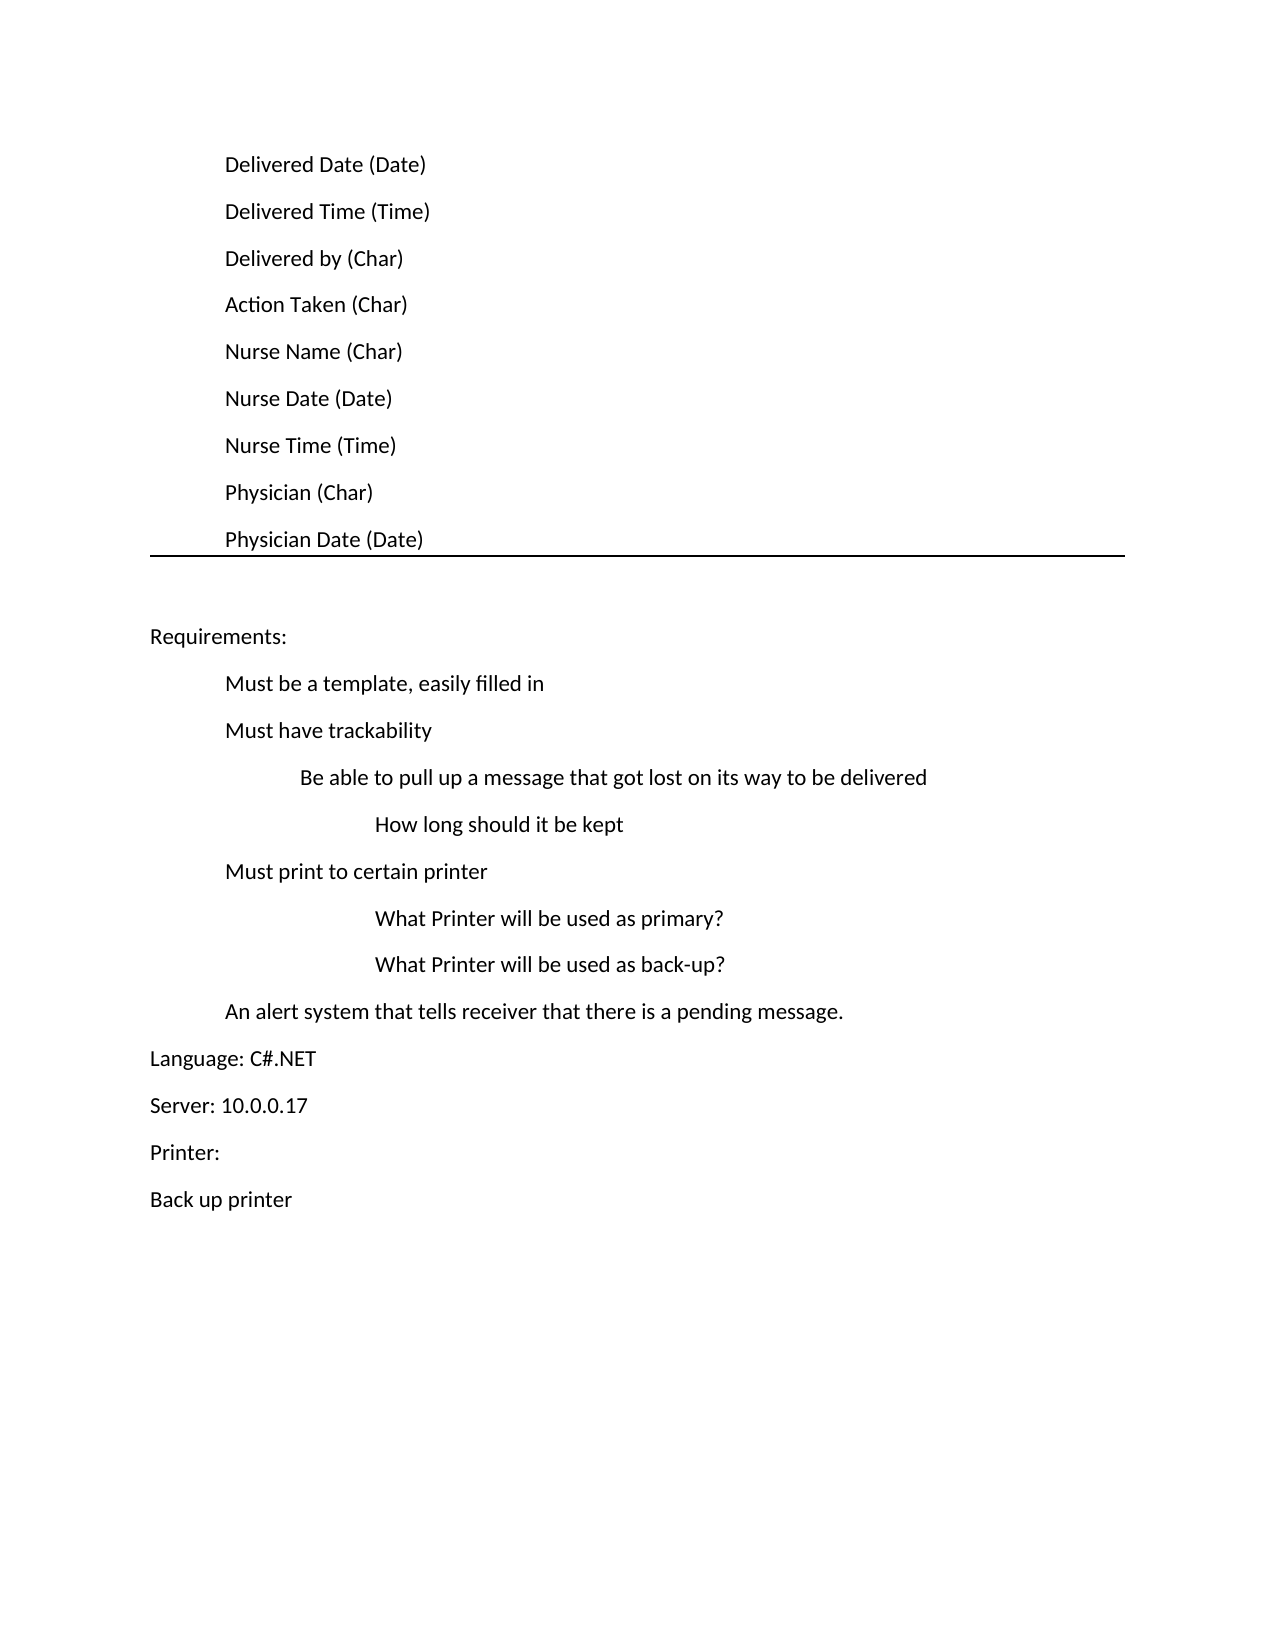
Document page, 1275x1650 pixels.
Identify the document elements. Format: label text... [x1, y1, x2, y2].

text Physician Date (Date) [150, 525, 1125, 555]
text Must be a template, easily filled in [150, 669, 1125, 697]
text What Printer will be used as primary? [150, 904, 1125, 932]
text Delivered Time (Time) [150, 197, 1125, 225]
text Delivered by (Char) [150, 244, 1125, 272]
text Nurse Date (Date) [150, 384, 1125, 412]
text Nurse Name (Char) [150, 337, 1125, 366]
text Requirements: [150, 622, 1125, 650]
text Server: 10.0.0.17 [150, 1091, 1125, 1119]
text Must have trackability [150, 716, 1125, 744]
text How long should it be kept [150, 810, 1125, 838]
text Be able to pull up a message that got lost on its way to be delivered [150, 763, 1125, 791]
text Printer: [150, 1138, 1125, 1166]
text Language: C#.NET [150, 1044, 1125, 1072]
text Must print to certain printer [150, 857, 1125, 885]
text Back up printer [150, 1185, 1125, 1213]
text Nurse Time (Time) [150, 431, 1125, 459]
text Delivered Date (Date) [150, 150, 1125, 178]
text What Printer will be used as back-up? [300, 951, 1125, 978]
text Physician (Char) [150, 478, 1125, 506]
text Action Taken (Char) [150, 291, 1125, 319]
text An alert system that tells receiver that there is a pending message. [150, 997, 1125, 1025]
